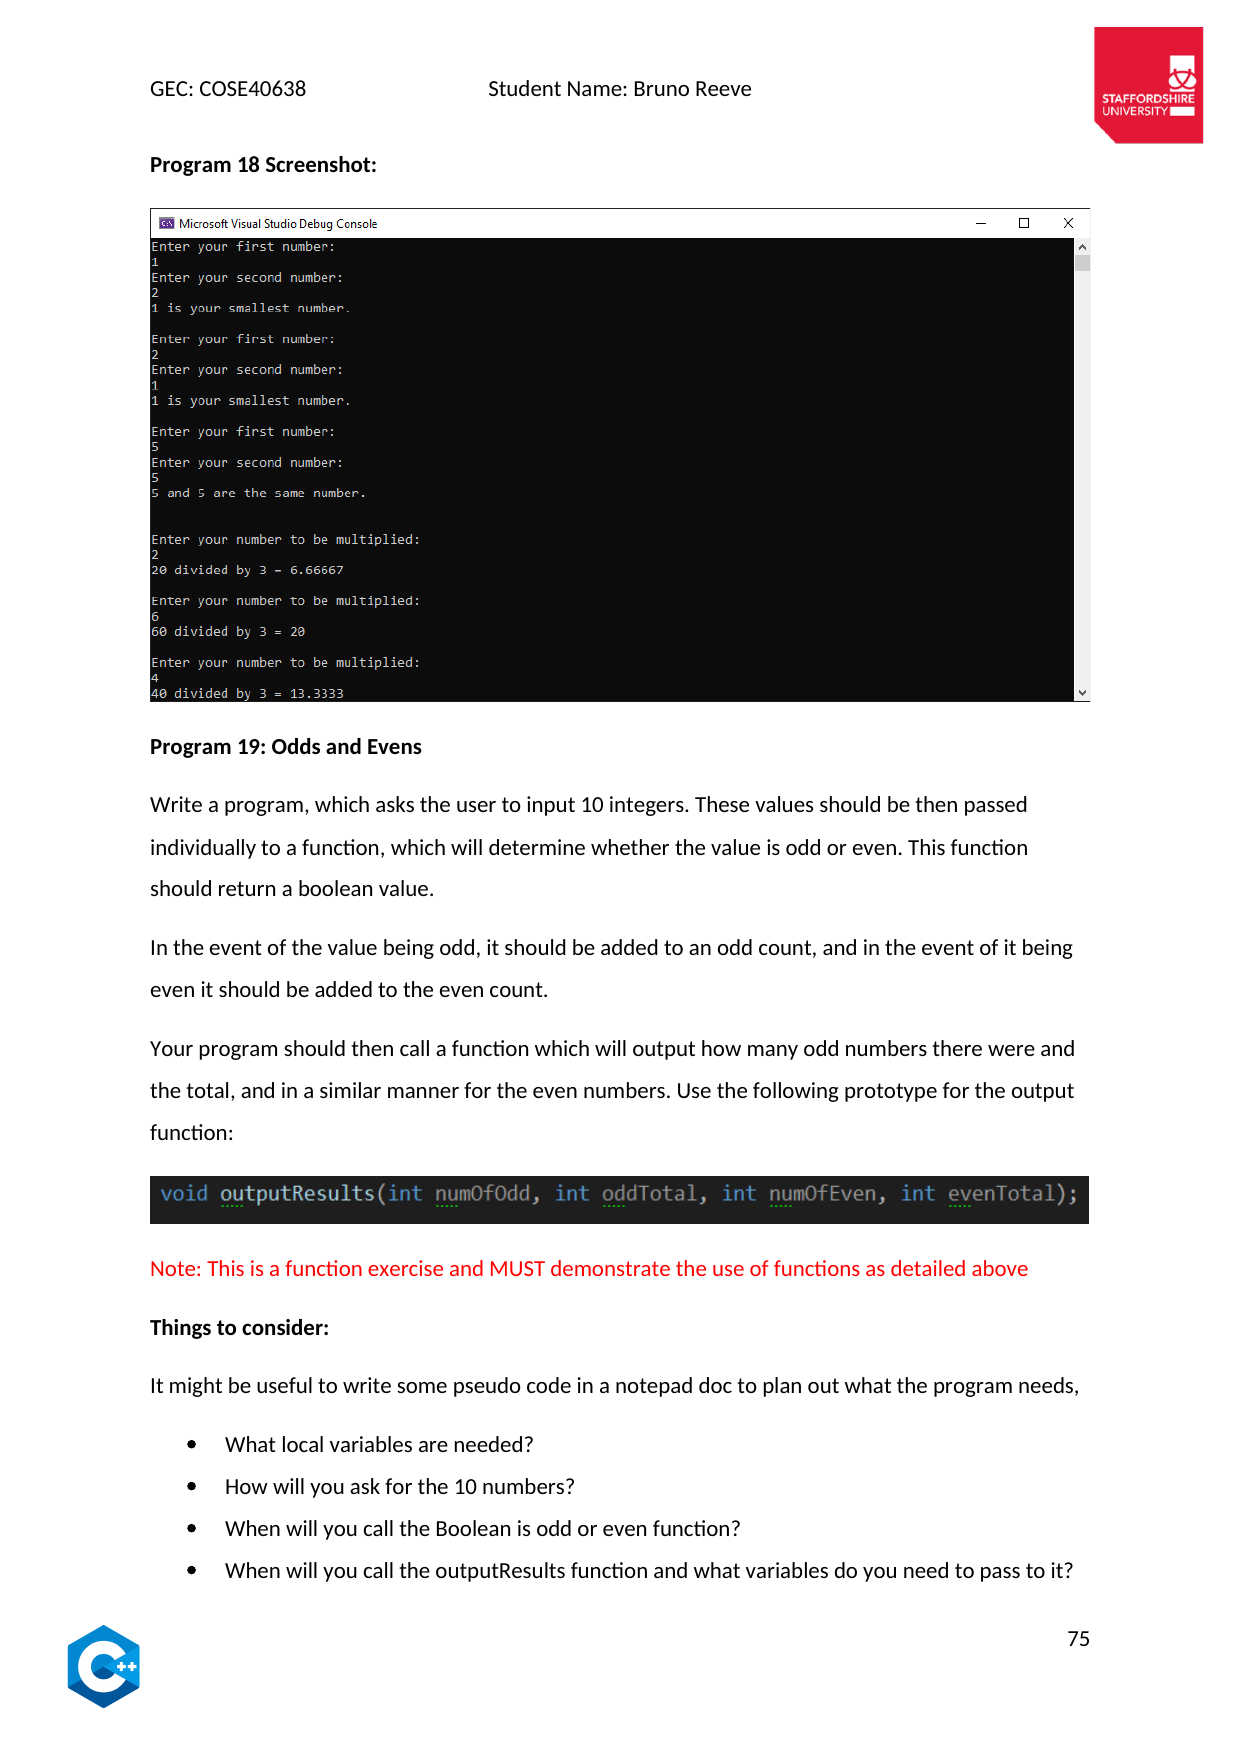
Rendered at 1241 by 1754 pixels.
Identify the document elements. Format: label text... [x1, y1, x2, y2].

text It might be useful to write some pseudo code in a notepad doc to plan out what the program needs, [150, 1371, 1090, 1399]
picture [150, 208, 1091, 702]
text Program 18 Screenshot: [150, 150, 1090, 178]
text Your program should then call a function which will output how many odd numbers there were and the total, and in a similar manner for the even numbers. Use the following prototype for the output function: [150, 1034, 1090, 1146]
picture [1088, 27, 1209, 148]
text In the event of the value being odd, it should be added to an odd count, and in the event of it being even it should be added to the even count. [150, 933, 1090, 1003]
list When will you call the Boolean is odd or even function? [187, 1514, 1090, 1542]
text Program 19: Odds and Evens [150, 732, 1090, 760]
text Note: This is a function exercise and MUST demonstrate the use of functions as detailed above [150, 1254, 1090, 1282]
picture [150, 1176, 1089, 1224]
list When will you call the outputResults function and what variables do you need to pass to it? [187, 1556, 1090, 1584]
text Things to consider: [150, 1313, 1090, 1341]
text Write a program, which asks the user to input 10 integers. These values should be then passed individually to a function, which will determine whether the value is odd or even. This function should return a boolean value. [150, 791, 1090, 903]
list What local variables are needed? [187, 1430, 1090, 1458]
picture [53, 1625, 150, 1708]
list How will you ask for the 10 numbers? [187, 1472, 1090, 1500]
